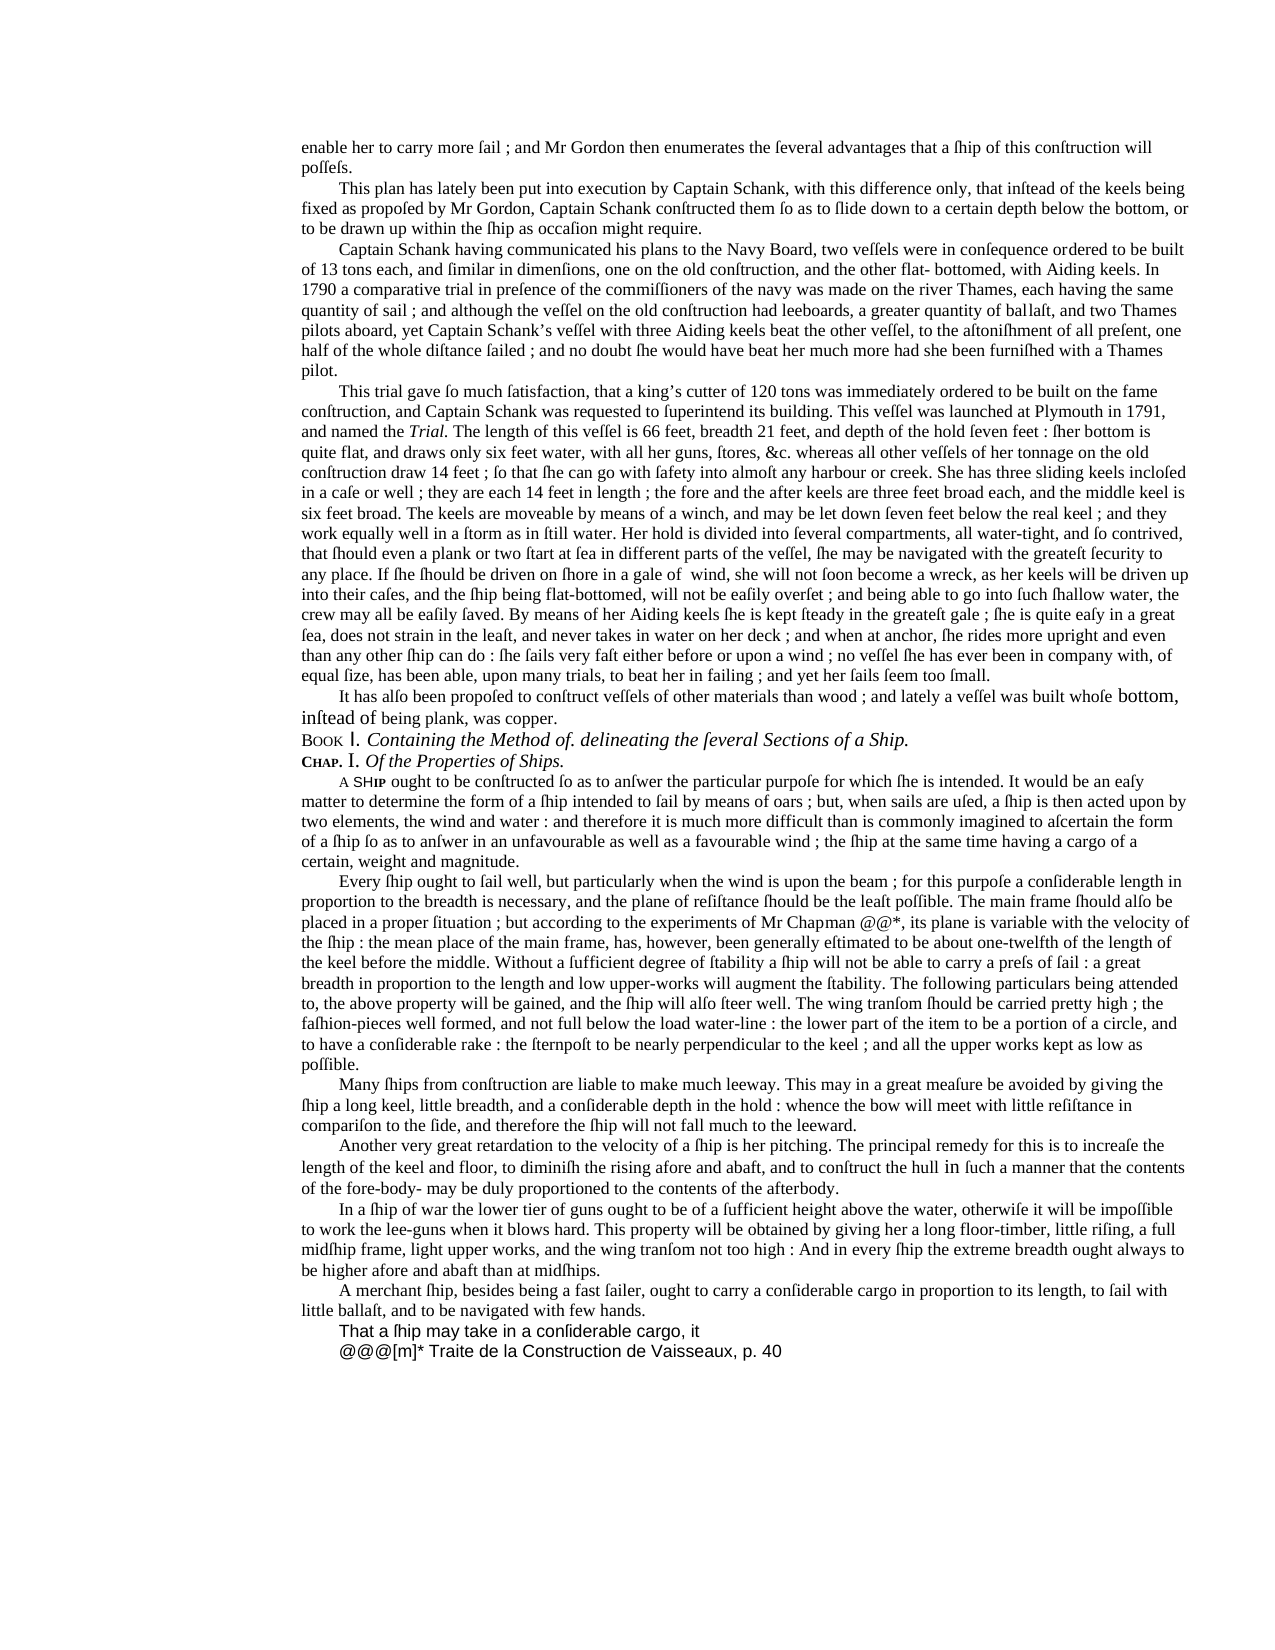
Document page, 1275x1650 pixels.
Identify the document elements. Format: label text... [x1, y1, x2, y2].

text Chap. I. Of the Properties of Ships. [301, 751, 1190, 772]
text It has alſo been propoſed to conſtruct veſſels of other materials than wood ; and lately a veſſel was built whoſe bottom, inſtead of being plank, was copper. [301, 685, 1190, 729]
text That a ſhip may take in a conſiderable cargo, it [301, 1320, 1190, 1341]
subtitle Book I. Containing the Method of. delineating the ſeveral Sections of a Ship. [301, 729, 1190, 751]
text This plan has lately been put into execution by Captain Schank, with this difference only, that inſtead of the keels being fixed as propoſed by Mr Gordon, Captain Schank conſtructed them ſo as to ſlide down to a certain depth below the bottom, or to be drawn up within the ſhip as occaſion might require. [301, 177, 1190, 238]
text In a ſhip of war the lower tier of guns ought to be of a ſufficient height above the water, otherwiſe it will be impoſſible to work the lee-guns when it blows hard. This property will be obtained by giving her a long floor-timber, little riſing, a full midſhip frame, light upper works, and the wing tranſom not too high : And in every ſhip the extreme breadth ought always to be higher afore and abaft than at midſhips. [301, 1198, 1190, 1280]
text Captain Schank having communicated his plans to the Navy Board, two veſſels were in conſequence ordered to be built of 13 tons each, and ſimilar in dimenſions, one on the old conſtruction, and the other flat- bottomed, with Aiding keels. In 1790 a comparative trial in preſence of the commiſſioners of the navy was made on the river Thames, each having the same quantity of sail ; and although the veſſel on the old conſtruction had leeboards, a greater quantity of ballaſt, and two Thames pilots aboard, yet Captain Schank’s veſſel with three Aiding keels beat the other veſſel, to the aſtoniſhment of all preſent, one half of the whole diſtance ſailed ; and no doubt ſhe would have beat her much more had she been furniſhed with a Thames pilot. [301, 238, 1190, 381]
text A merchant ſhip, besides being a fast ſailer, ought to carry a conſiderable cargo in proportion to its length, to ſail with little ballaſt, and to be navigated with few hands. [301, 1280, 1190, 1320]
text Many ſhips from conſtruction are liable to make much leeway. This may in a great meaſure be avoided by giving the ſhip a long keel, little breadth, and a conſiderable depth in the hold : whence the bow will meet with little reſiſtance in compariſon to the ſide, and therefore the ſhip will not fall much to the leeward. [301, 1074, 1190, 1135]
text @@@[m]* Traite de la Construction de Vaisseaux, p. 40 [301, 1341, 1190, 1361]
text Another very great retardation to the velocity of a ſhip is her pitching. The principal remedy for this is to increaſe the length of the keel and floor, to diminiſh the rising afore and abaft, and to conſtruct the hull in ſuch a manner that the contents of the fore-body- may be duly proportioned to the contents of the afterbody. [301, 1135, 1190, 1198]
text A SHIP ought to be conſtructed ſo as to anſwer the particular purpoſe for which ſhe is intended. It would be an eaſy matter to determine the form of a ſhip intended to ſail by means of oars ; but, when sails are uſed, a ſhip is then acted upon by two elements, the wind and water : and therefore it is much more difficult than is commonly imagined to aſcertain the form of a ſhip ſo as to anſwer in an unfavourable as well as a favourable wind ; the ſhip at the same time having a cargo of a certain, weight and magnitude. [301, 772, 1190, 871]
text enable her to carry more ſail ; and Mr Gordon then enumerates the ſeveral advantages that a ſhip of this conſtruction will poſſeſs. [301, 137, 1190, 177]
text Every ſhip ought to ſail well, but particularly when the wind is upon the beam ; for this purpoſe a conſiderable length in proportion to the breadth is necessary, and the plane of reſiſtance ſhould be the leaſt poſſible. The main frame ſhould alſo be placed in a proper ſituation ; but according to the experiments of Mr Chapman @@*, its plane is variable with the velocity of the ſhip : the mean place of the main frame, has, however, been generally eſtimated to be about one-twelfth of the length of the keel before the middle. Without a ſufficient degree of ſtability a ſhip will not be able to carry a preſs of ſail : a great breadth in proportion to the length and low upper-works will augment the ſtability. The following particulars being attended to, the above property will be gained, and the ſhip will alſo ſteer well. The wing tranſom ſhould be carried pretty high ; the faſhion-pieces well formed, and not full below the load water-line : the lower part of the item to be a portion of a circle, and to have a conſiderable rake : the ſternpoſt to be nearly perpendicular to the keel ; and all the upper works kept as low as poſſible. [301, 871, 1190, 1074]
text This trial gave ſo much ſatisfaction, that a king’s cutter of 120 tons was immediately ordered to be built on the fame conſtruction, and Captain Schank was requested to ſuperintend its building. This veſſel was launched at Plymouth in 1791, and named the Trial. The length of this veſſel is 66 feet, breadth 21 feet, and depth of the hold ſeven feet : ſher bottom is quite flat, and draws only six feet water, with all her guns, ſtores, &c. whereas all other veſſels of her tonnage on the old conſtruction draw 14 feet ; ſo that ſhe can go with ſafety into almoſt any harbour or creek. She has three sliding keels incloſed in a caſe or well ; they are each 14 feet in length ; the fore and the after keels are three feet broad each, and the middle keel is six feet broad. The keels are moveable by means of a winch, and may be let down ſeven feet below the real keel ; and they work equally well in a ſtorm as in ſtill water. Her hold is divided into ſeveral compartments, all water-tight, and ſo contrived, that ſhould even a plank or two ſtart at ſea in different parts of the veſſel, ſhe may be navigated with the greateſt ſecurity to any place. If ſhe ſhould be driven on ſhore in a gale of wind, she will not ſoon become a wreck, as her keels will be driven up into their caſes, and the ſhip being flat-bottomed, will not be eaſily overſet ; and being able to go into ſuch ſhallow water, the crew may all be eaſily ſaved. By means of her Aiding keels ſhe is kept ſteady in the greateſt gale ; ſhe is quite eaſy in a great ſea, does not strain in the leaſt, and never takes in water on her deck ; and when at anchor, ſhe rides more upright and even than any other ſhip can do : ſhe ſails very faſt either before or upon a wind ; no veſſel ſhe has ever been in company with, of equal ſize, has been able, upon many trials, to beat her in failing ; and yet her ſails ſeem too ſmall. [301, 381, 1190, 685]
